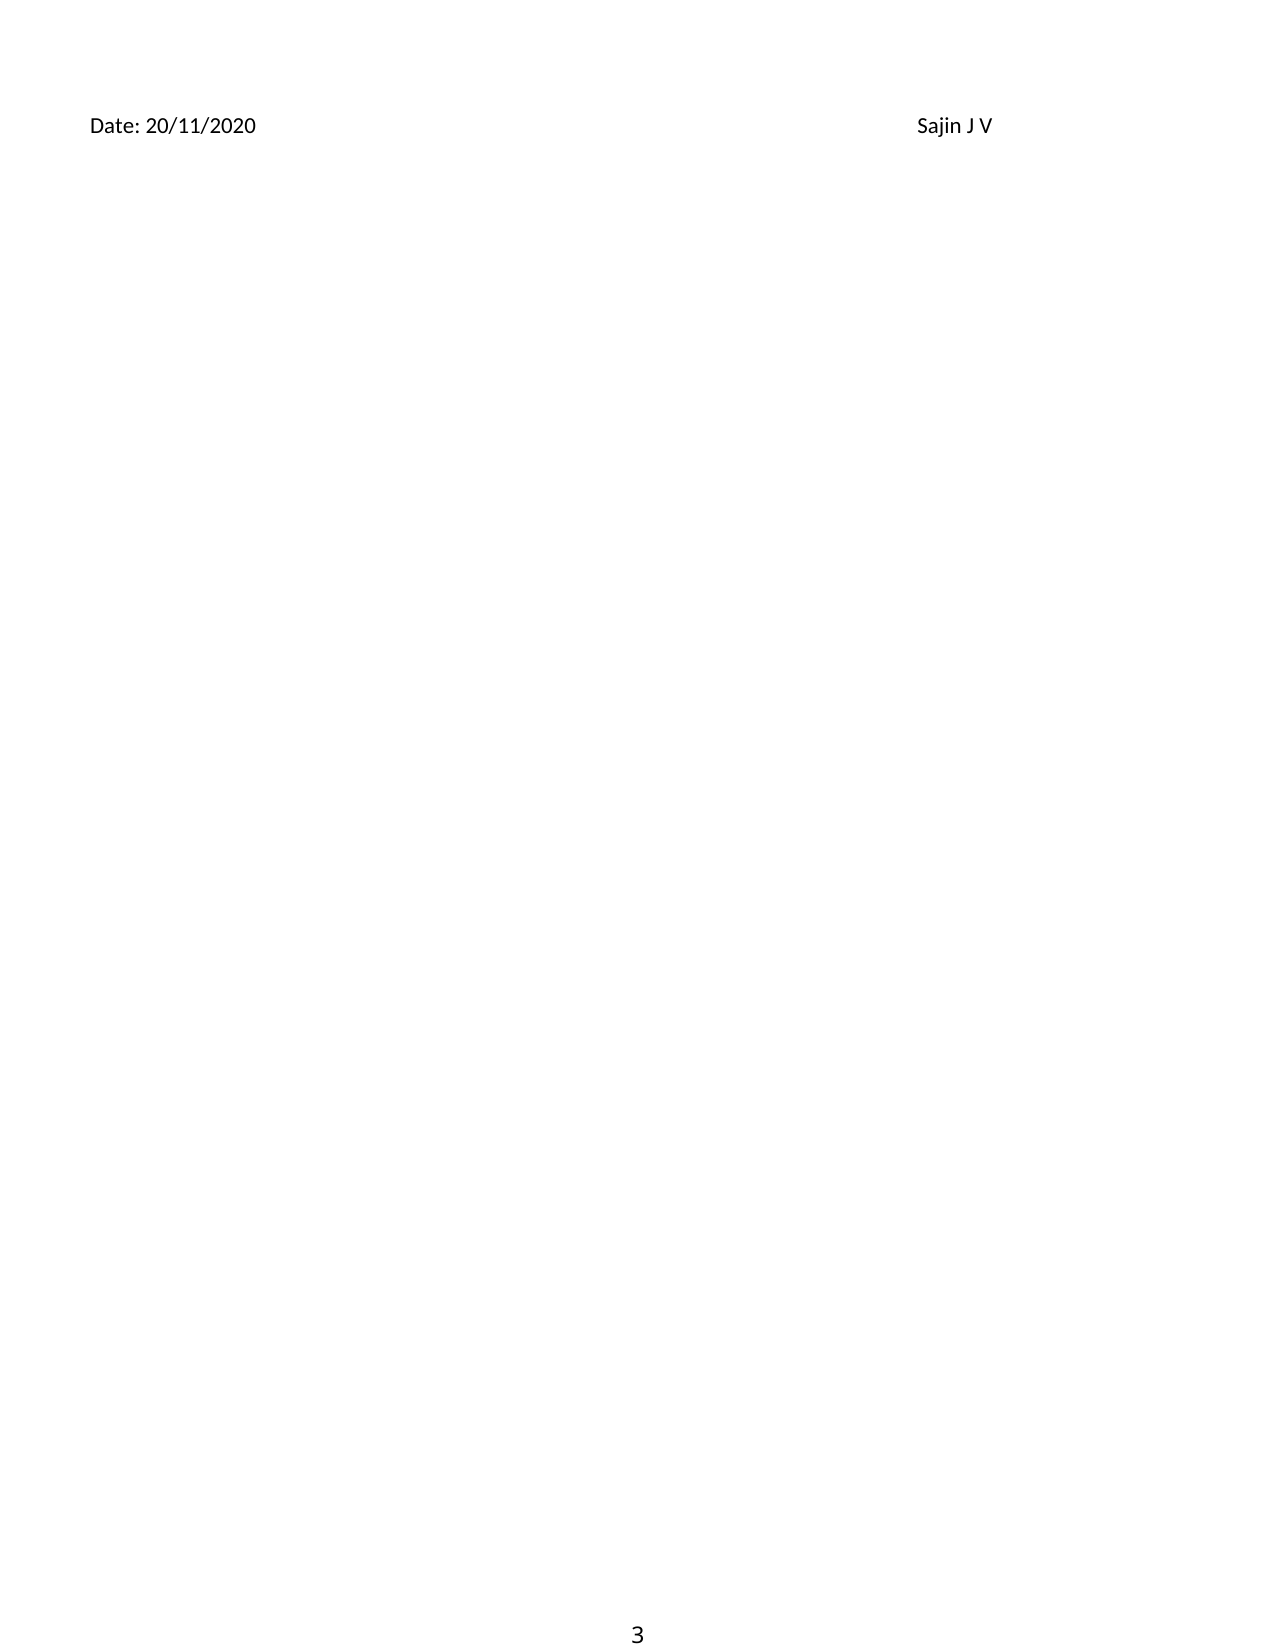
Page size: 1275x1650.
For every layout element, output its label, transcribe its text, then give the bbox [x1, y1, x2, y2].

text Date: 20/11/2020 Sajin J V [90, 111, 996, 139]
